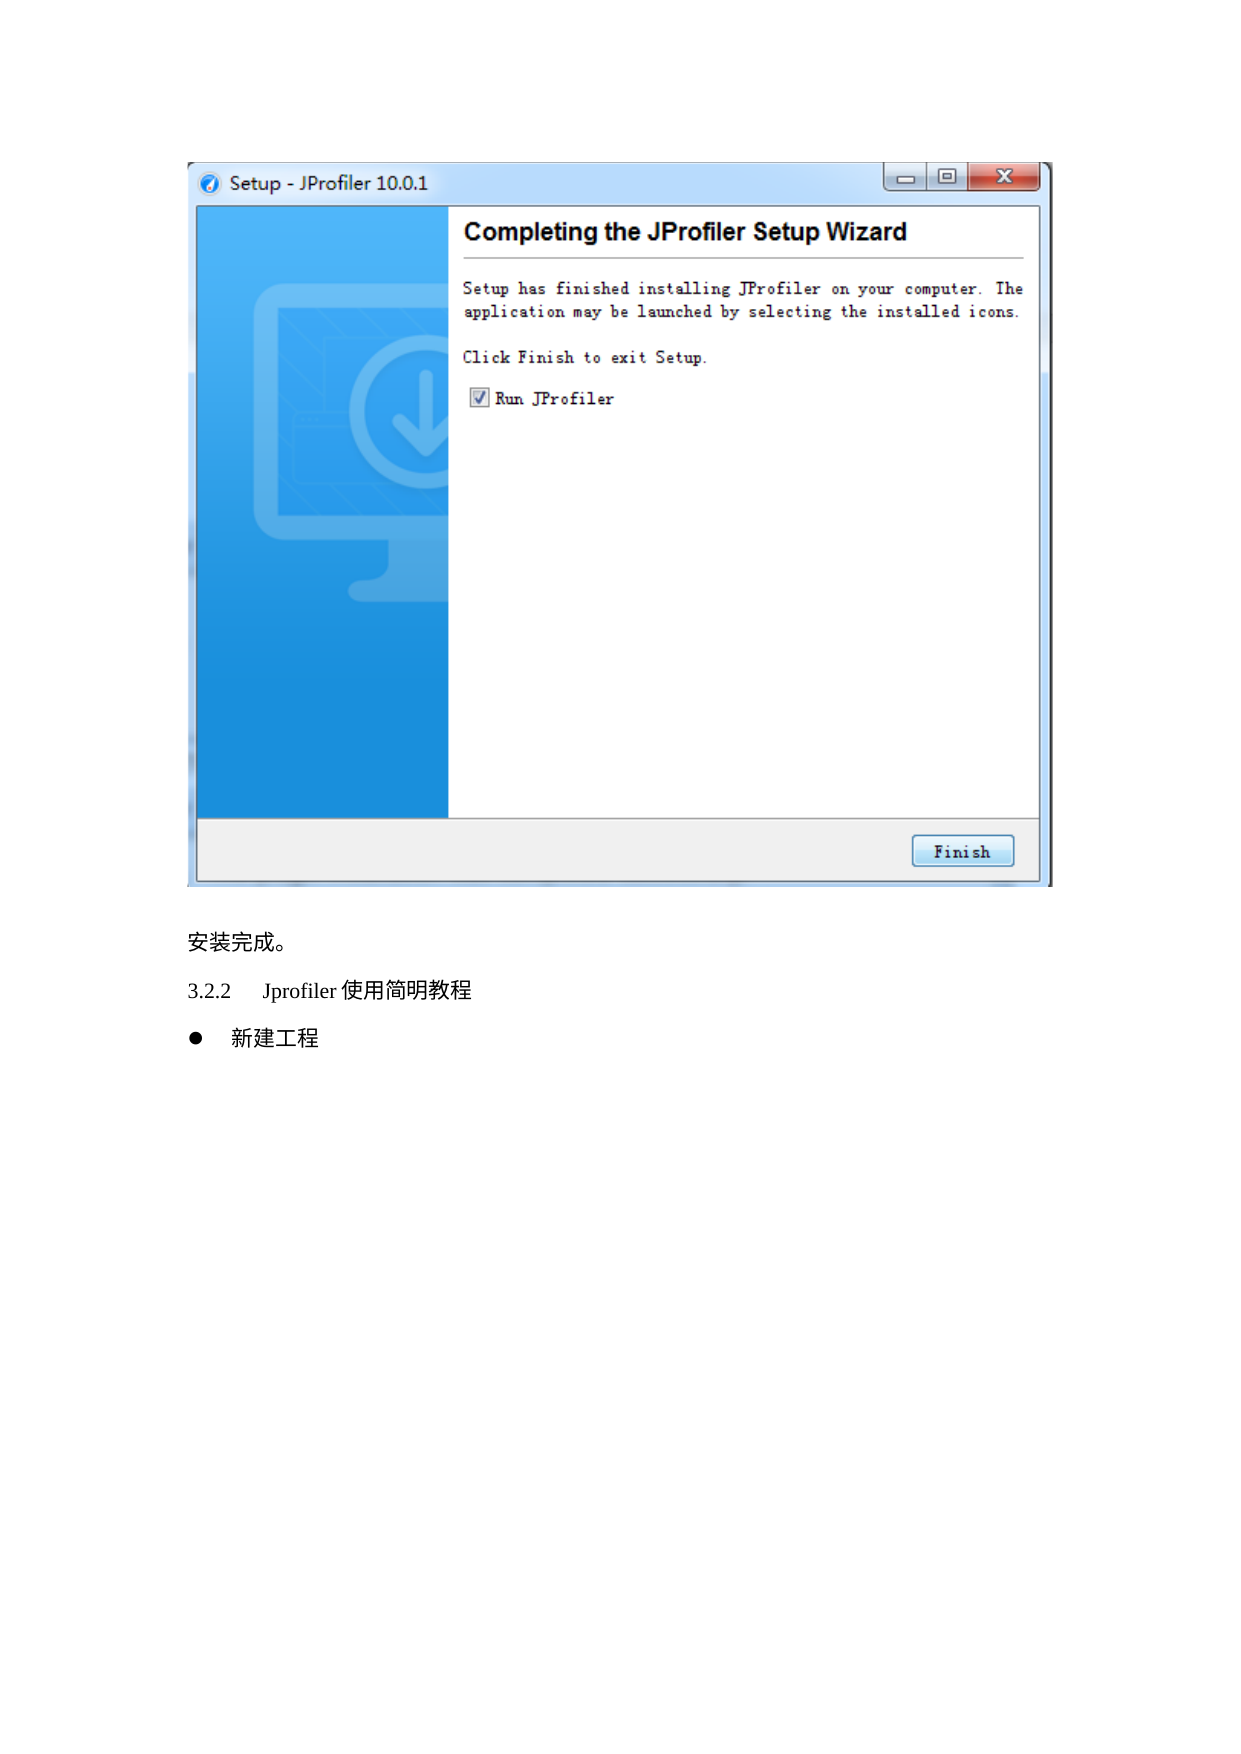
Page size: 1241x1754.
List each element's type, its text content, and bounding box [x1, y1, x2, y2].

list Jprofiler使用简明教程 [187, 973, 1053, 1005]
picture [187, 162, 1053, 887]
text 安装完成。 [187, 924, 1053, 957]
list 新建工程 [187, 1021, 1053, 1053]
